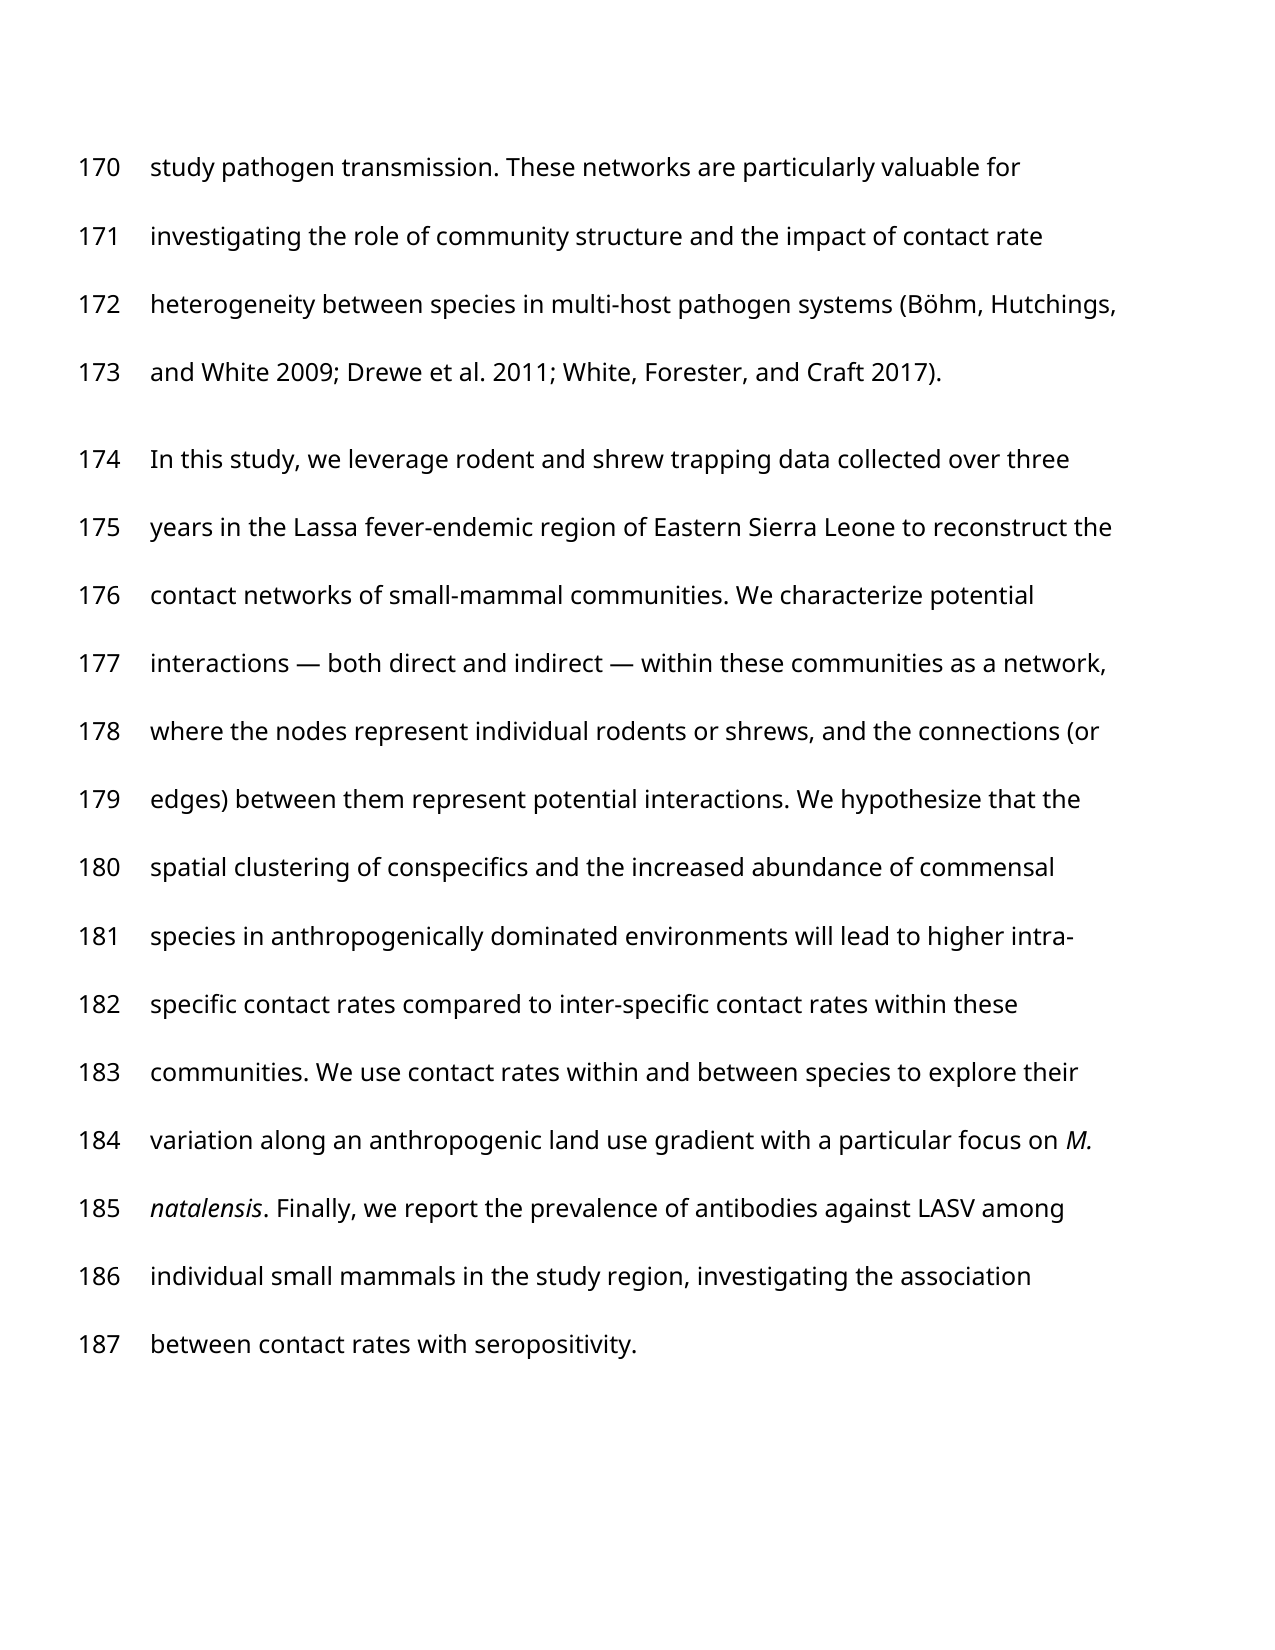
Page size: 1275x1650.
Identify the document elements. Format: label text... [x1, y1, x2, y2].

text In this study, we leverage rodent and shrew trapping data collected over three years in the Lassa fever-endemic region of Eastern Sierra Leone to reconstruct the contact networks of small-mammal communities. We characterize potential interactions — both direct and indirect — within these communities as a network, where the nodes represent individual rodents or shrews, and the connections (or edges) between them represent potential interactions. We hypothesize that the spatial clustering of conspecifics and the increased abundance of commensal species in anthropogenically dominated environments will lead to higher intra-specific contact rates compared to inter-specific contact rates within these communities. We use contact rates within and between species to explore their variation along an anthropogenic land use gradient with a particular focus on M. natalensis. Finally, we report the prevalence of antibodies against LASV among individual small mammals in the study region, investigating the association between contact rates with seropositivity. [150, 441, 1125, 1361]
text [150, 150, 1125, 388]
